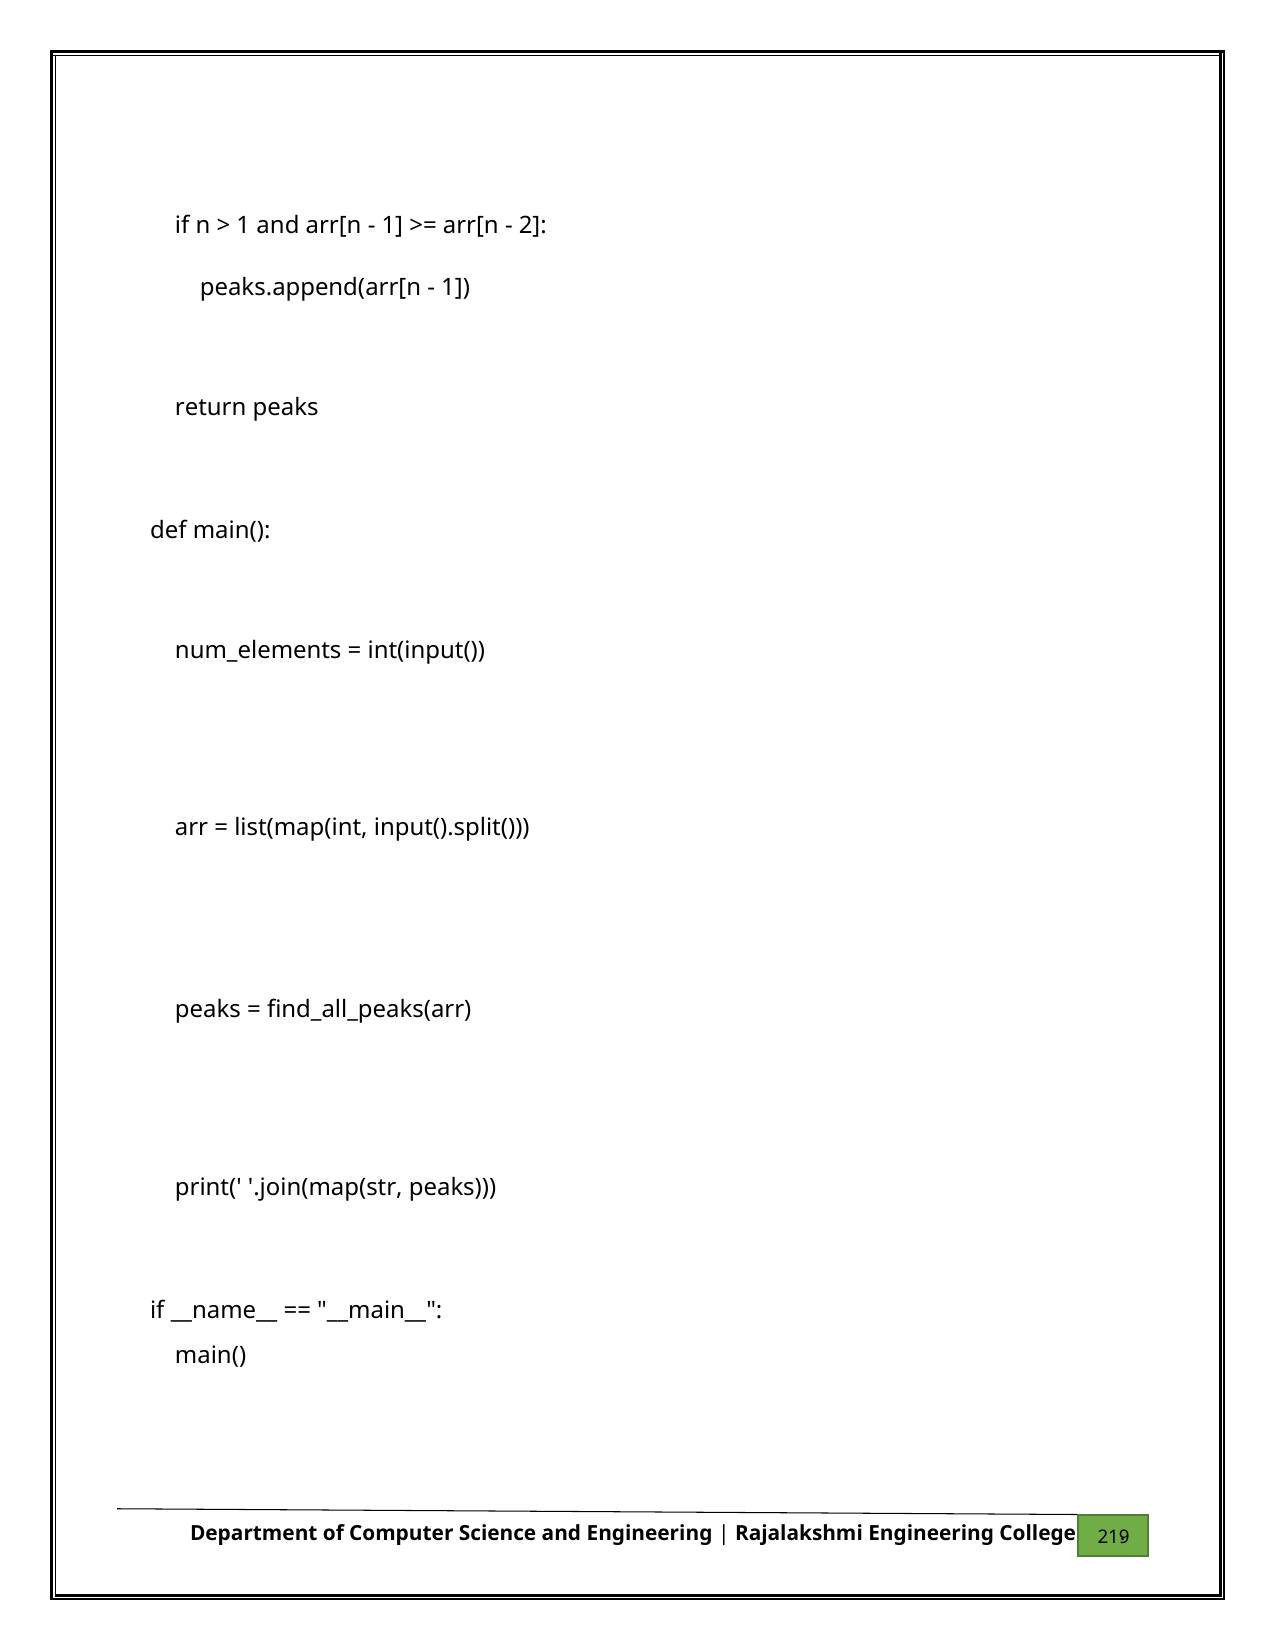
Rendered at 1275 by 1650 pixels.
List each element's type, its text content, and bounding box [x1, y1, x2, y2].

text peaks.append(arr[n - 1]) [150, 270, 1125, 302]
text def main(): [150, 513, 1125, 546]
text num_elements = int(input()) [150, 633, 1125, 665]
text return peaks [150, 389, 1125, 422]
text peaks = find_all_peaks(arr) [150, 992, 1125, 1024]
text if __name__ == "__main__": [150, 1293, 1125, 1325]
text main() [150, 1338, 1125, 1371]
text print(' '.join(map(str, peaks))) [150, 1169, 1125, 1202]
text arr = list(map(int, input().split())) [150, 810, 1125, 843]
text if n > 1 and arr[n - 1] >= arr[n - 2]: [150, 208, 1125, 241]
